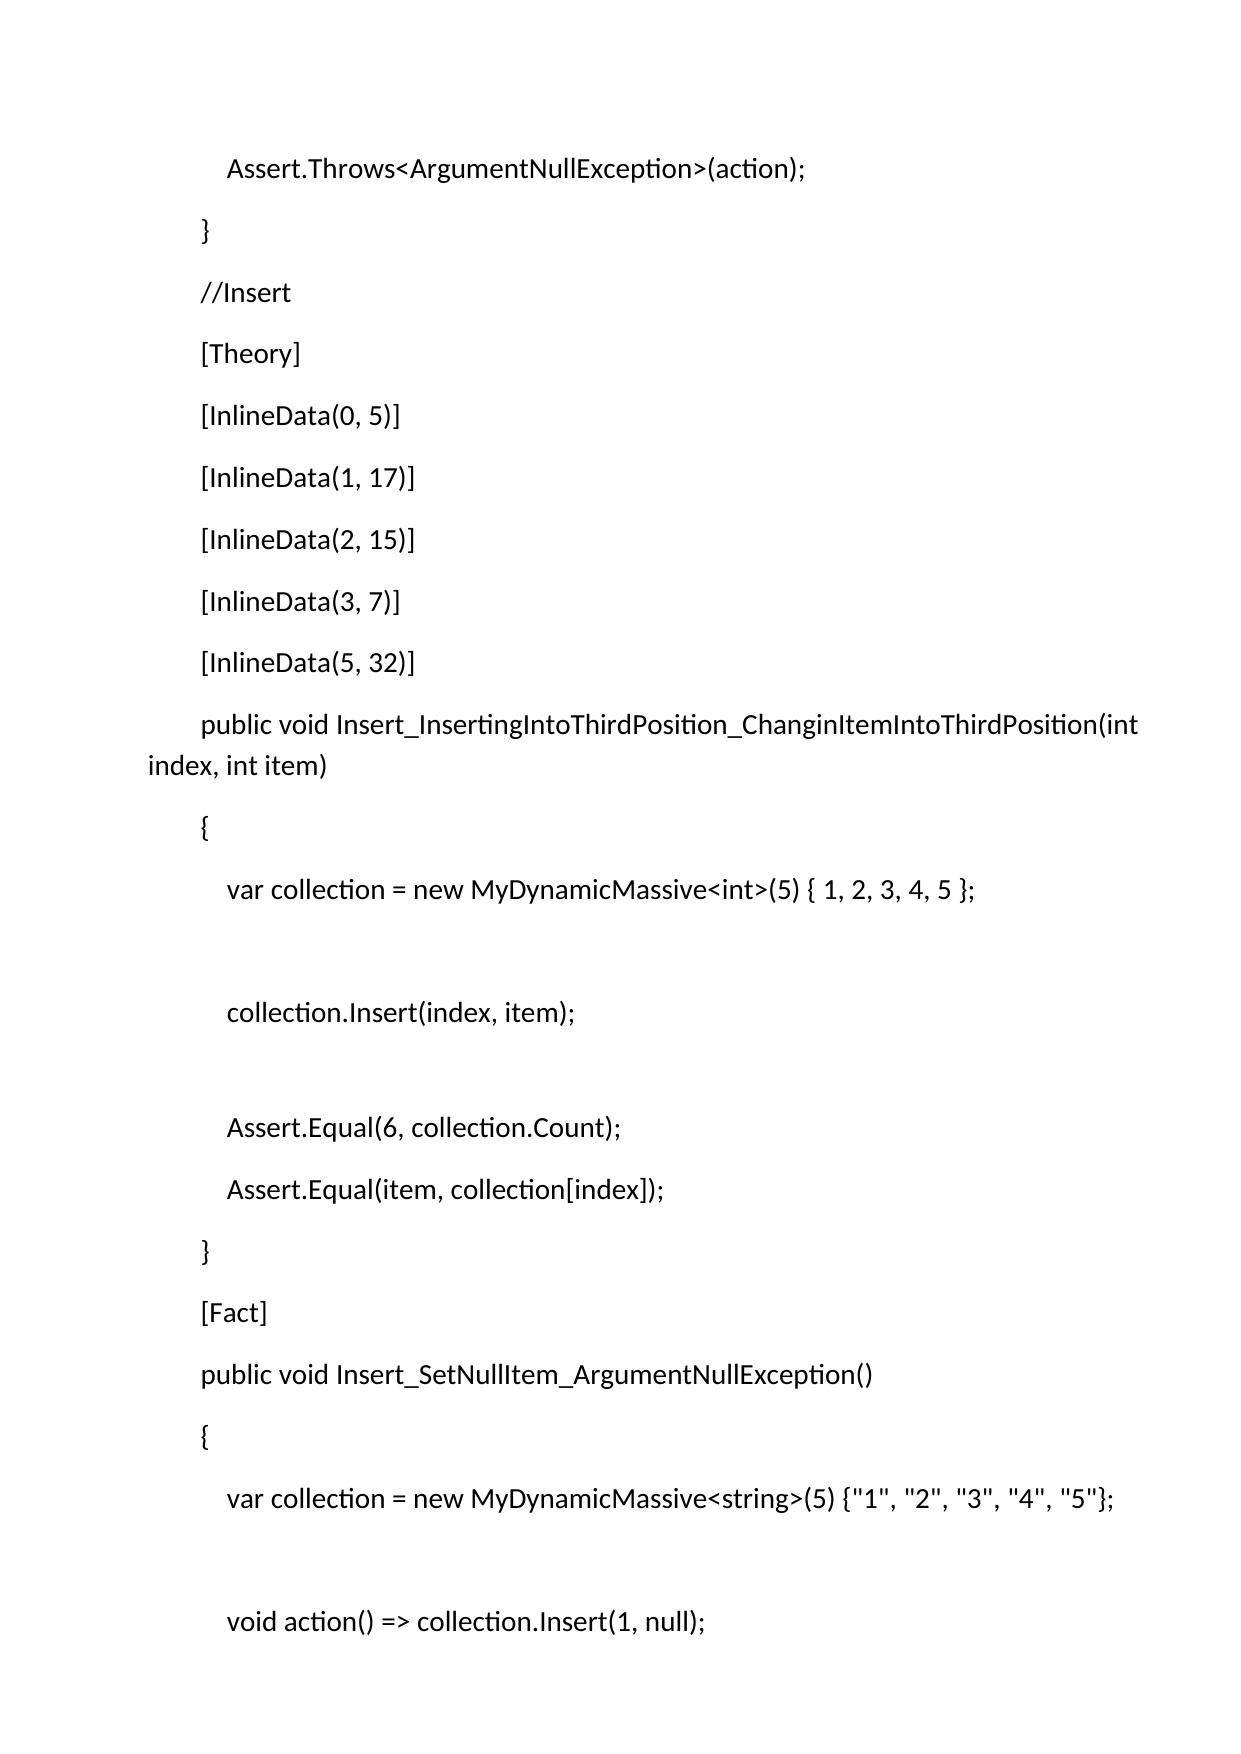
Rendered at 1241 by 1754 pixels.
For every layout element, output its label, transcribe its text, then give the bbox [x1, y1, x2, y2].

text [Fact] [148, 1294, 1152, 1330]
text [InlineData(3, 7)] [148, 583, 1152, 618]
text void action() => collection.Insert(1, null); [148, 1603, 1152, 1639]
text Assert.Equal(6, collection.Count); [148, 1109, 1152, 1145]
text [Theory] [148, 336, 1152, 371]
text [InlineData(2, 15)] [148, 521, 1152, 557]
text [InlineData(5, 32)] [148, 644, 1152, 680]
text { [148, 809, 1152, 844]
text { [148, 1418, 1152, 1453]
text public void Insert_SetNullItem_ArgumentNullException() [148, 1356, 1152, 1392]
text public void Insert_InsertingIntoThirdPosition_ChanginItemIntoThirdPosition(int index, int item) [148, 706, 1152, 783]
text //Insert [148, 274, 1152, 309]
text collection.Insert(index, item); [148, 994, 1152, 1030]
text [InlineData(1, 17)] [148, 459, 1152, 495]
text Assert.Throws<ArgumentNullException>(action); [148, 150, 1152, 186]
text } [148, 1233, 1152, 1268]
text var collection = new MyDynamicMassive<string>(5) {"1", "2", "3", "4", "5"}; [148, 1480, 1152, 1515]
text var collection = new MyDynamicMassive<int>(5) { 1, 2, 3, 4, 5 }; [148, 871, 1152, 906]
text Assert.Equal(item, collection[index]); [148, 1171, 1152, 1206]
text } [148, 212, 1152, 248]
text [InlineData(0, 5)] [148, 397, 1152, 433]
